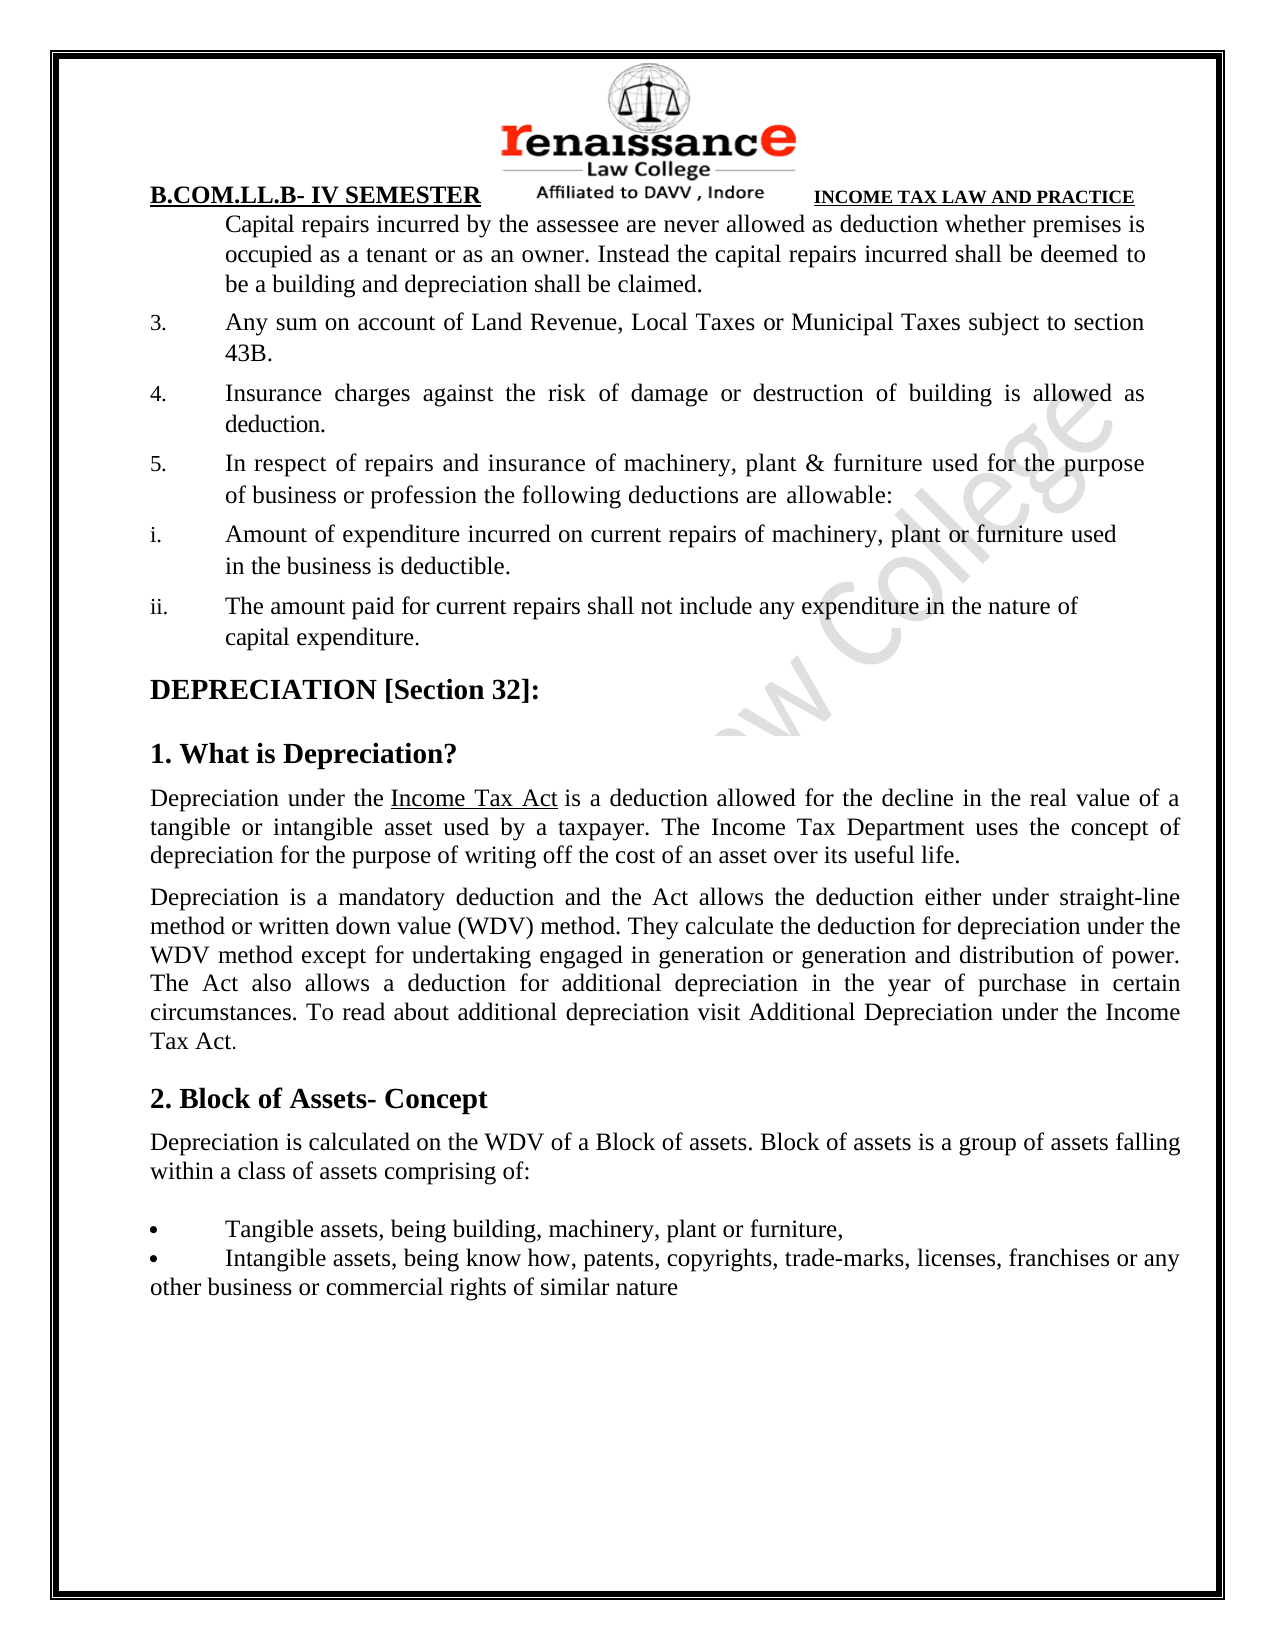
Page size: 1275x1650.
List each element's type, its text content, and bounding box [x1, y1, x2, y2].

list Insurance charges against the risk of damage or destruction of building is allowed as deduction. [150, 378, 1146, 437]
picture [486, 63, 814, 204]
list Intangible assets, being know how, patents, copyrights, trade-marks, licenses, franchises or any other business or commercial rights of similar nature [150, 1243, 1181, 1300]
list Tangible assets, being building, machinery, plant or furniture, [150, 1214, 1181, 1243]
text Depreciation is a mandatory deduction and the Act allows the deduction either under straight-line method or written down value (WDV) method. They calculate the deduction for depreciation under the WDV method except for undertaking engaged in generation or generation and distribution of power. The Act also allows a deduction for additional depreciation in the year of purchase in certain circumstances. To read about additional depreciation visit Additional Depreciation under the Income Tax Act. [150, 882, 1181, 1055]
subtitle 2. Block of Assets- Concept [150, 1081, 1181, 1114]
list In respect of repairs and insurance of machinery, plant & furniture used for the purpose of business or profession the following deductions are allowable: [150, 448, 1145, 509]
list Any sum on account of Land Revenue, Local Taxes or Municipal Taxes subject to section 43B. [150, 307, 1145, 367]
subtitle 1. What is Depreciation? [150, 736, 1181, 770]
text DEPRECIATION [Section 32]: [150, 672, 1181, 705]
text Depreciation is calculated on the WDV of a Block of assets. Block of assets is a group of assets falling within a class of assets comprising of: [150, 1127, 1181, 1185]
list Amount of expenditure incurred on current repairs of machinery, plant or furniture used in the business is deductible. [150, 519, 1117, 580]
text Depreciation under the Income Tax Act is a deduction allowed for the decline in the real value of a tangible or intangible asset used by a taxpayer. The Income Tax Department uses the concept of depreciation for the purpose of writing off the cost of an asset over its useful life. [150, 783, 1181, 869]
list The amount paid for current repairs shall not include any expenditure in the nature of capital expenditure. [150, 591, 1078, 651]
